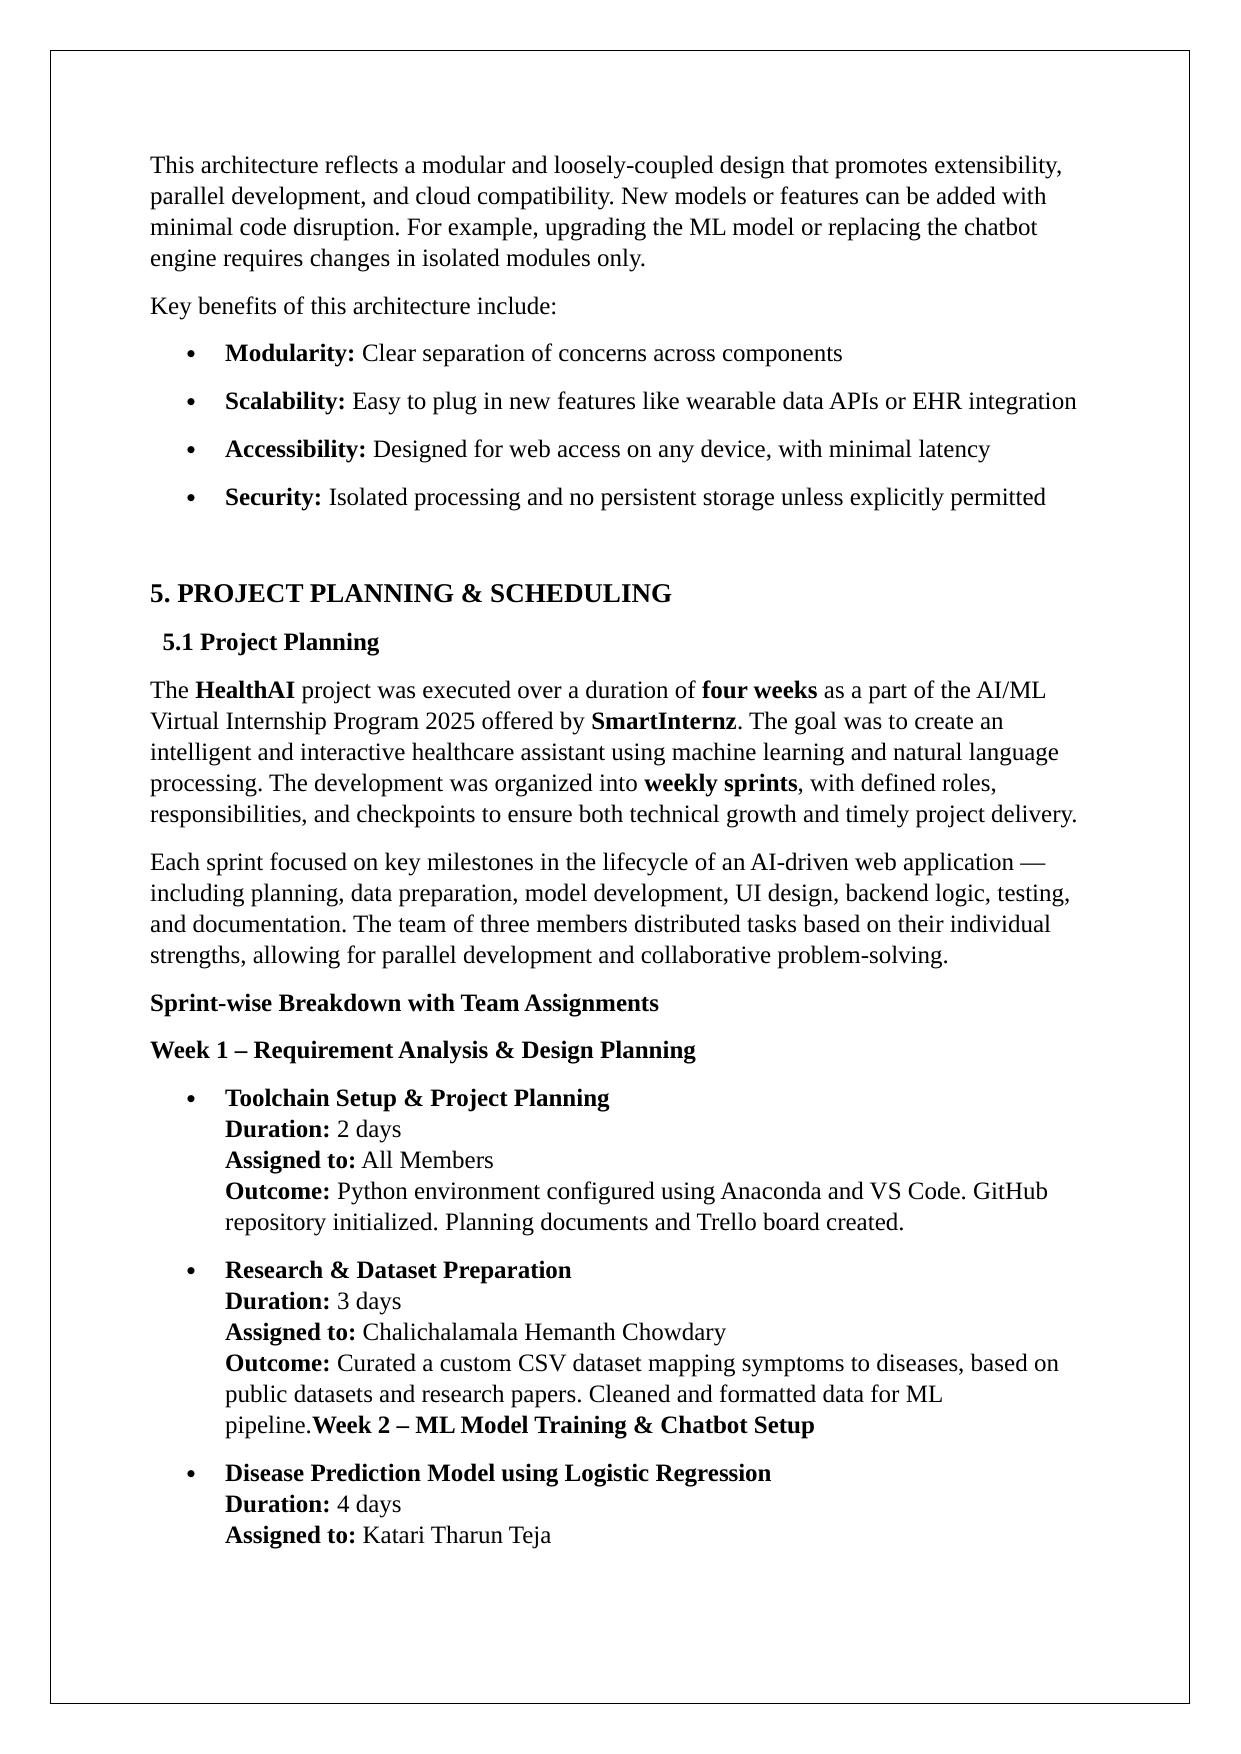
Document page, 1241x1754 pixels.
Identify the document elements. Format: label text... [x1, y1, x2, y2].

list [187, 1458, 1090, 1549]
list Accessibility: Designed for web access on any device, with minimal latency [187, 434, 1090, 463]
text Sprint-wise Breakdown with Team Assignments [150, 988, 1090, 1016]
text This architecture reflects a modular and loosely-coupled design that promotes extensibility, parallel development, and cloud compatibility. New models or features can be added with minimal code disruption. For example, upgrading the ML model or replacing the chatbot engine requires changes in isolated modules only. [150, 150, 1090, 272]
text Key benefits of this architecture include: [150, 291, 1090, 319]
text 5.1 Project Planning [150, 627, 1090, 656]
text Week 1 – Requirement Analysis & Design Planning [150, 1035, 1090, 1064]
list Scalability: Easy to plug in new features like wearable data APIs or EHR integration [187, 386, 1090, 415]
list Toolchain Setup & Project Planning Duration: 2 days Assigned to: All Members Outcome: Python environment configured using Anaconda and VS Code. GitHub repository initialized. Planning documents and Trello board created. [187, 1083, 1090, 1236]
list Security: Isolated processing and no persistent storage unless explicitly permitted [187, 482, 1090, 510]
text Each sprint focused on key milestones in the lifecycle of an AI-driven web application — including planning, data preparation, model development, UI design, backend logic, testing, and documentation. The team of three members distributed tasks based on their individual strengths, allowing for parallel development and collaborative problem-solving. [150, 847, 1090, 969]
list Modularity: Clear separation of concerns across components [187, 338, 1090, 367]
list Research & Dataset Preparation Duration: 3 days Assigned to: Chalichalamala Hemanth Chowdary Outcome: Curated a custom CSV dataset mapping symptoms to diseases, based on public datasets and research papers. Cleaned and formatted data for ML pipeline.Week 2 – ML Model Training & Chatbot Setup [187, 1255, 1090, 1439]
text 5. PROJECT PLANNING & SCHEDULING [150, 577, 1090, 608]
text The HealthAI project was executed over a duration of four weeks as a part of the AI/ML Virtual Internship Program 2025 offered by SmartInternz. The goal was to create an intelligent and interactive healthcare assistant using machine learning and natural language processing. The development was organized into weekly sprints, with defined roles, responsibilities, and checkpoints to ensure both technical growth and timely project delivery. [150, 675, 1090, 828]
